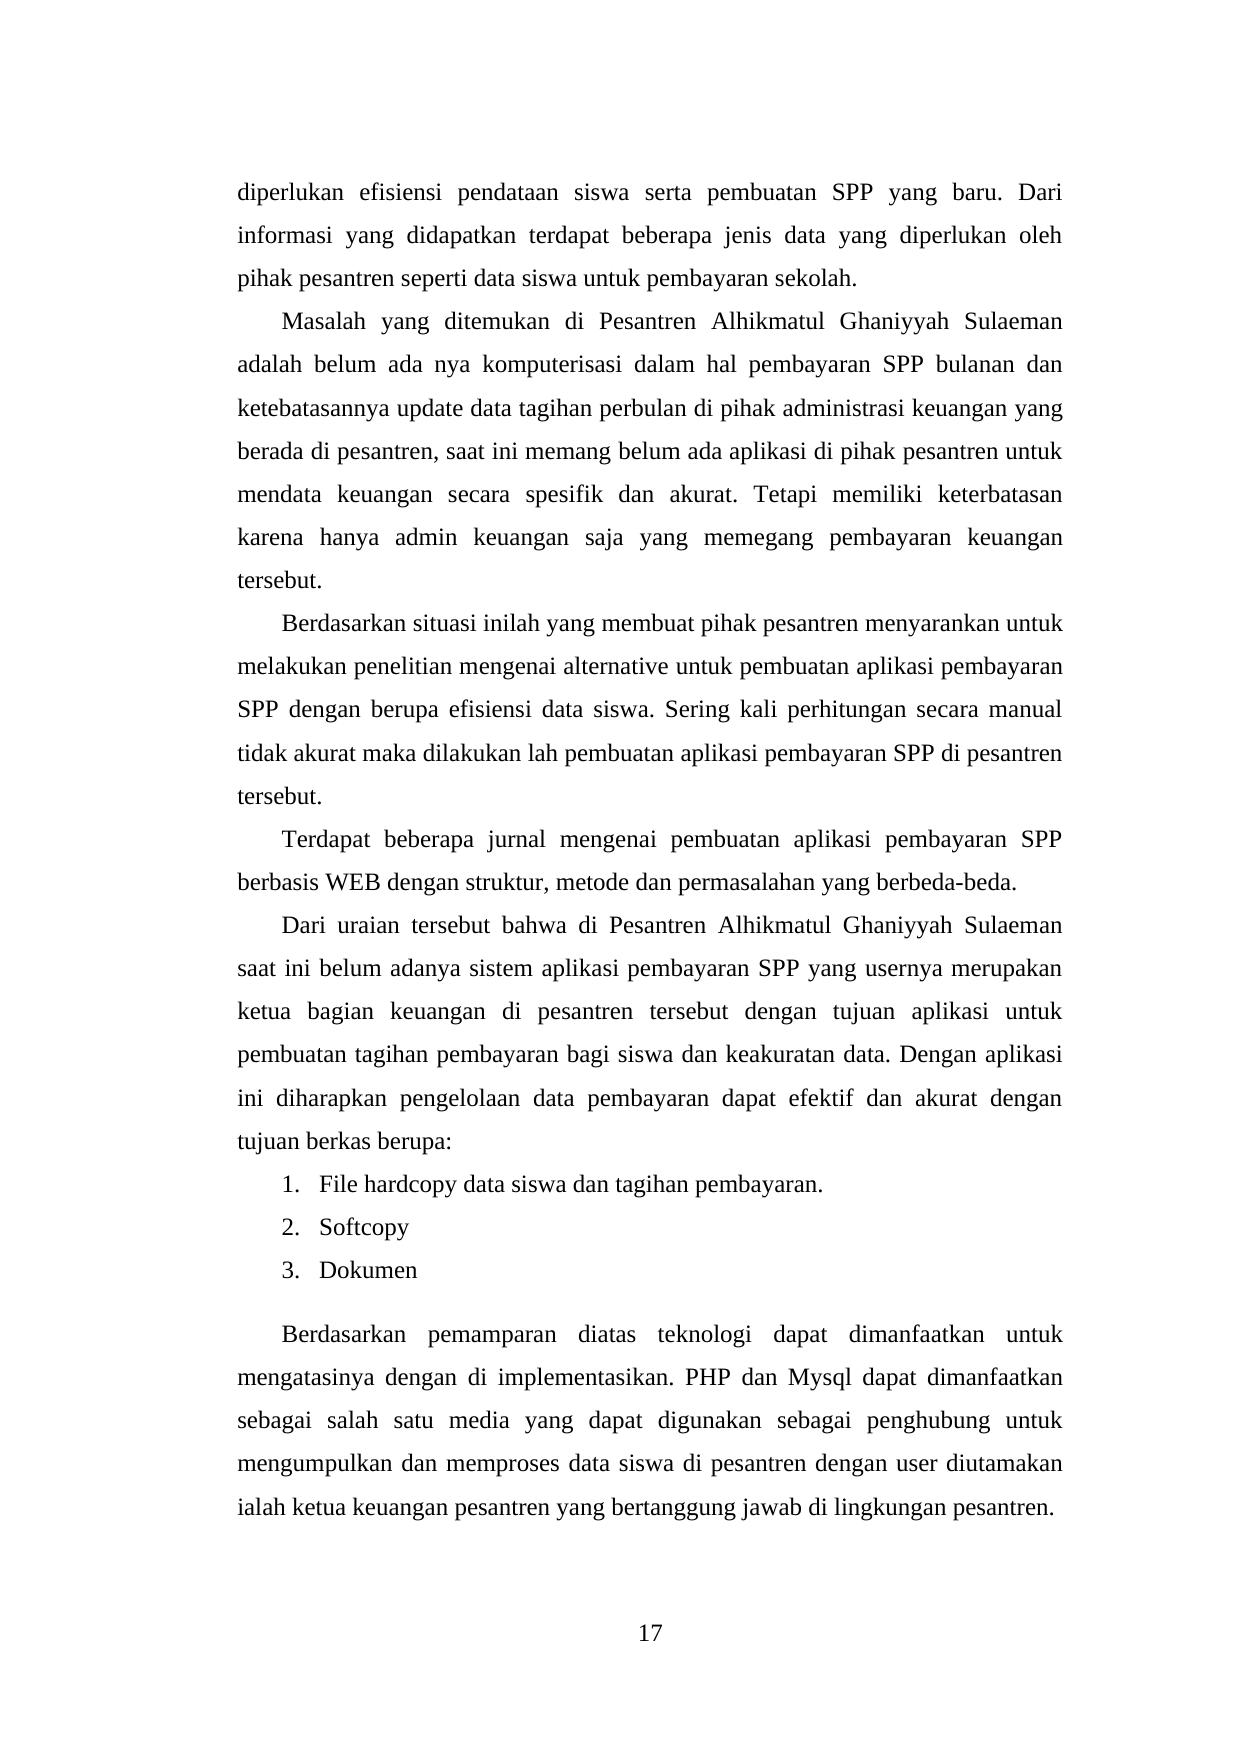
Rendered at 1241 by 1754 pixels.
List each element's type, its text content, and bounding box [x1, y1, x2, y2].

list Berdasarkan situasi inilah yang membuat pihak pesantren menyarankan untuk melakukan penelitian mengenai alternative untuk pembuatan aplikasi pembayaran SPP dengan berupa efisiensi data siswa. Sering kali perhitungan secara manual tidak akurat maka dilakukan lah pembuatan aplikasi pembayaran SPP di pesantren tersebut. [237, 608, 1063, 809]
text Berdasarkan pemamparan diatas teknologi dapat dimanfaatkan untuk mengatasinya dengan di implementasikan. PHP dan Mysql dapat dimanfaatkan sebagai salah satu media yang dapat digunakan sebagai penghubung untuk mengumpulkan dan memproses data siswa di pesantren dengan user diutamakan ialah ketua keuangan pesantren yang bertanggung jawab di lingkungan pesantren. [237, 1319, 1063, 1520]
list Dokumen [281, 1255, 1063, 1284]
list Terdapat beberapa jurnal mengenai pembuatan aplikasi pembayaran SPP berbasis WEB dengan struktur, metode dan permasalahan yang berbeda-beda. [237, 824, 1063, 896]
list Dari uraian tersebut bahwa di Pesantren Alhikmatul Ghaniyyah Sulaeman saat ini belum adanya sistem aplikasi pembayaran SPP yang usernya merupakan ketua bagian keuangan di pesantren tersebut dengan tujuan aplikasi untuk pembuatan tagihan pembayaran bagi siswa dan keakuratan data. Dengan aplikasi ini diharapkan pengelolaan data pembayaran dapat efektif dan akurat dengan tujuan berkas berupa: [237, 910, 1063, 1154]
list Masalah yang ditemukan di Pesantren Alhikmatul Ghaniyyah Sulaeman adalah belum ada nya komputerisasi dalam hal pembayaran SPP bulanan dan ketebatasannya update data tagihan perbulan di pihak administrasi keuangan yang berada di pesantren, saat ini memang belum ada aplikasi di pihak pesantren untuk mendata keuangan secara spesifik dan akurat. Tetapi memiliki keterbatasan karena hanya admin keuangan saja yang memegang pembayaran keuangan tersebut. [237, 306, 1063, 594]
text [237, 177, 1063, 292]
list File hardcopy data siswa dan tagihan pembayaran. [281, 1169, 1063, 1198]
list Softcopy [281, 1212, 1063, 1241]
